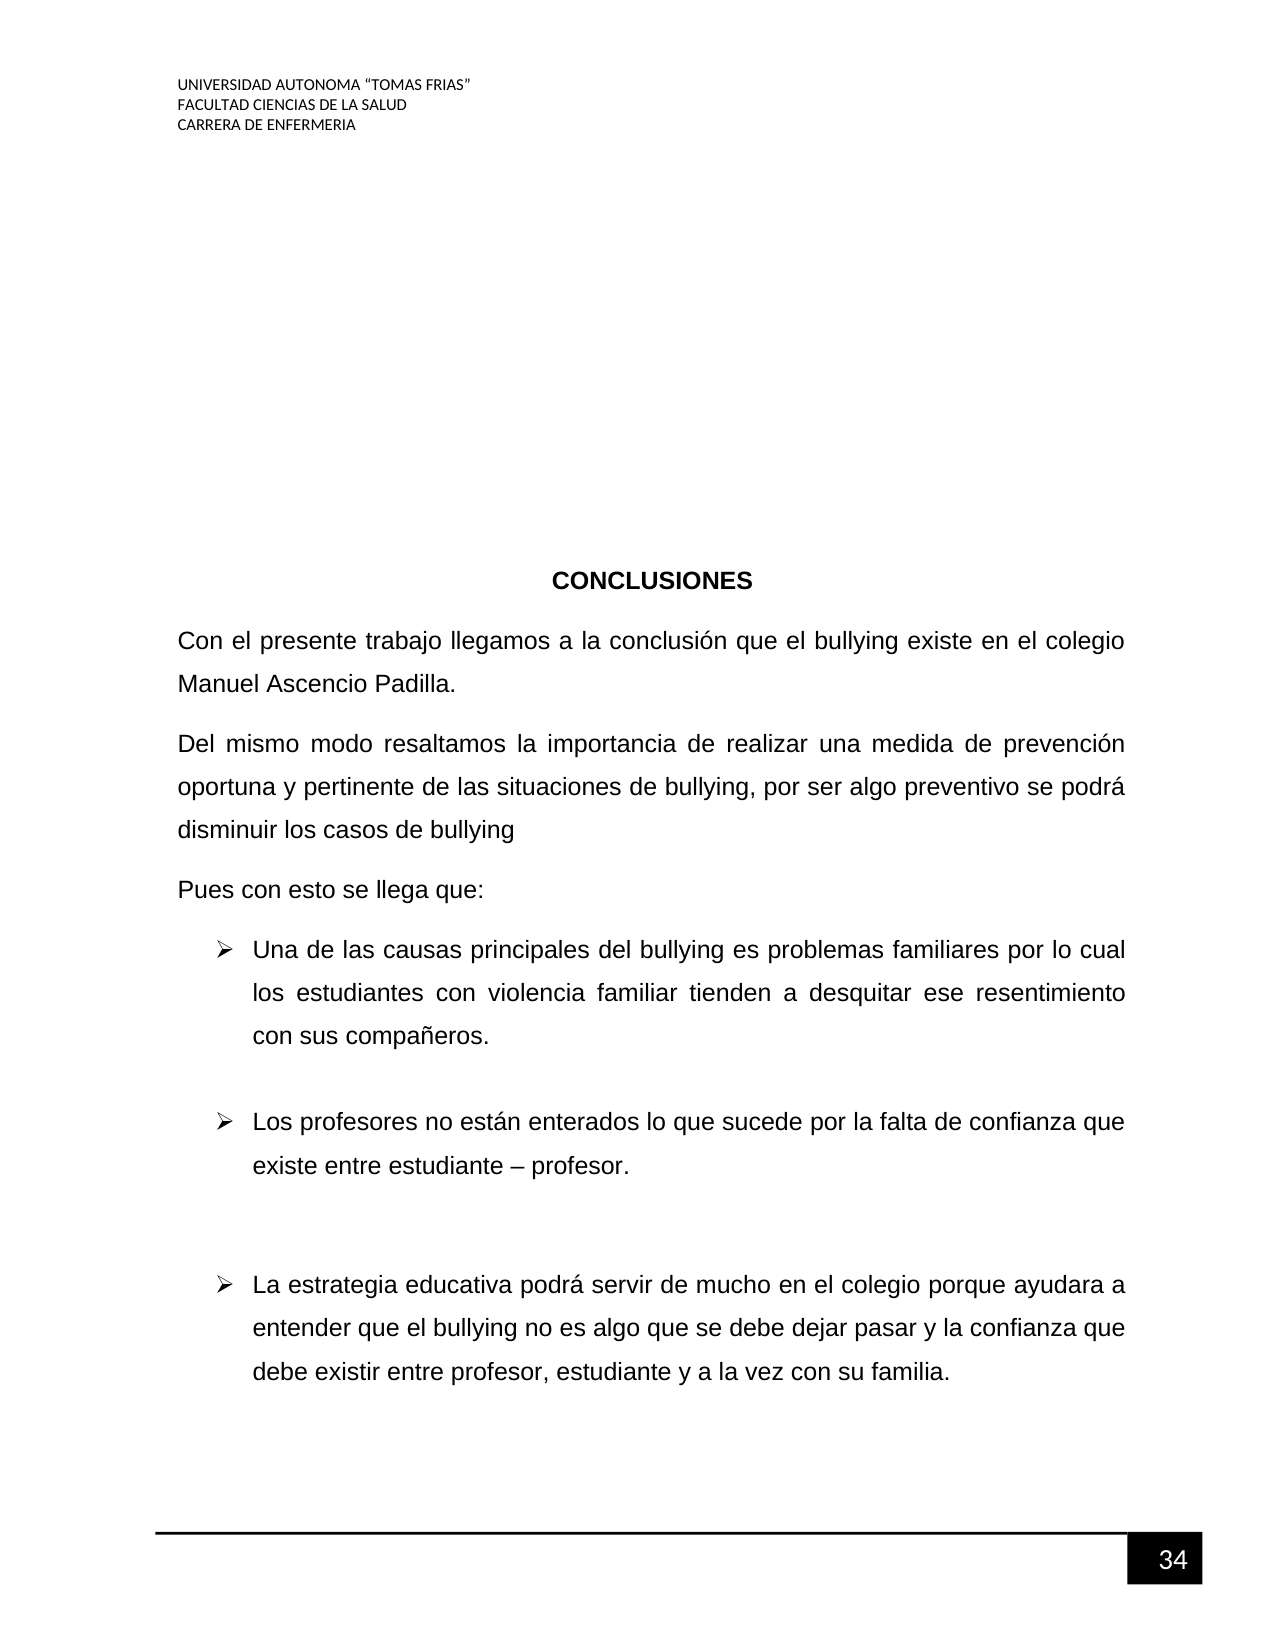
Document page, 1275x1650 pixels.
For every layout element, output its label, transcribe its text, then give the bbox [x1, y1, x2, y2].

list Una de las causas principales del bullying es problemas familiares por lo cual los estudiantes con violencia familiar tienden a desquitar ese resentimiento con sus compañeros. [215, 935, 1127, 1050]
list Los profesores no están enterados lo que sucede por la falta de confianza que existe entre estudiante – profesor. [215, 1107, 1127, 1179]
list La estrategia educativa podrá servir de mucho en el colegio porque ayudara a entender que el bullying no es algo que se debe dejar pasar y la confianza que debe existir entre profesor, estudiante y a la vez con su familia. [215, 1270, 1127, 1385]
text CONCLUSIONES [177, 566, 1127, 595]
text Del mismo modo resaltamos la importancia de realizar una medida de prevención oportuna y pertinente de las situaciones de bullying, por ser algo preventivo se podrá disminuir los casos de bullying [177, 729, 1127, 844]
text Con el presente trabajo llegamos a la conclusión que el bullying existe en el colegio Manuel Ascencio Padilla. [177, 626, 1127, 698]
text Pues con esto se llega que: [177, 875, 1127, 904]
